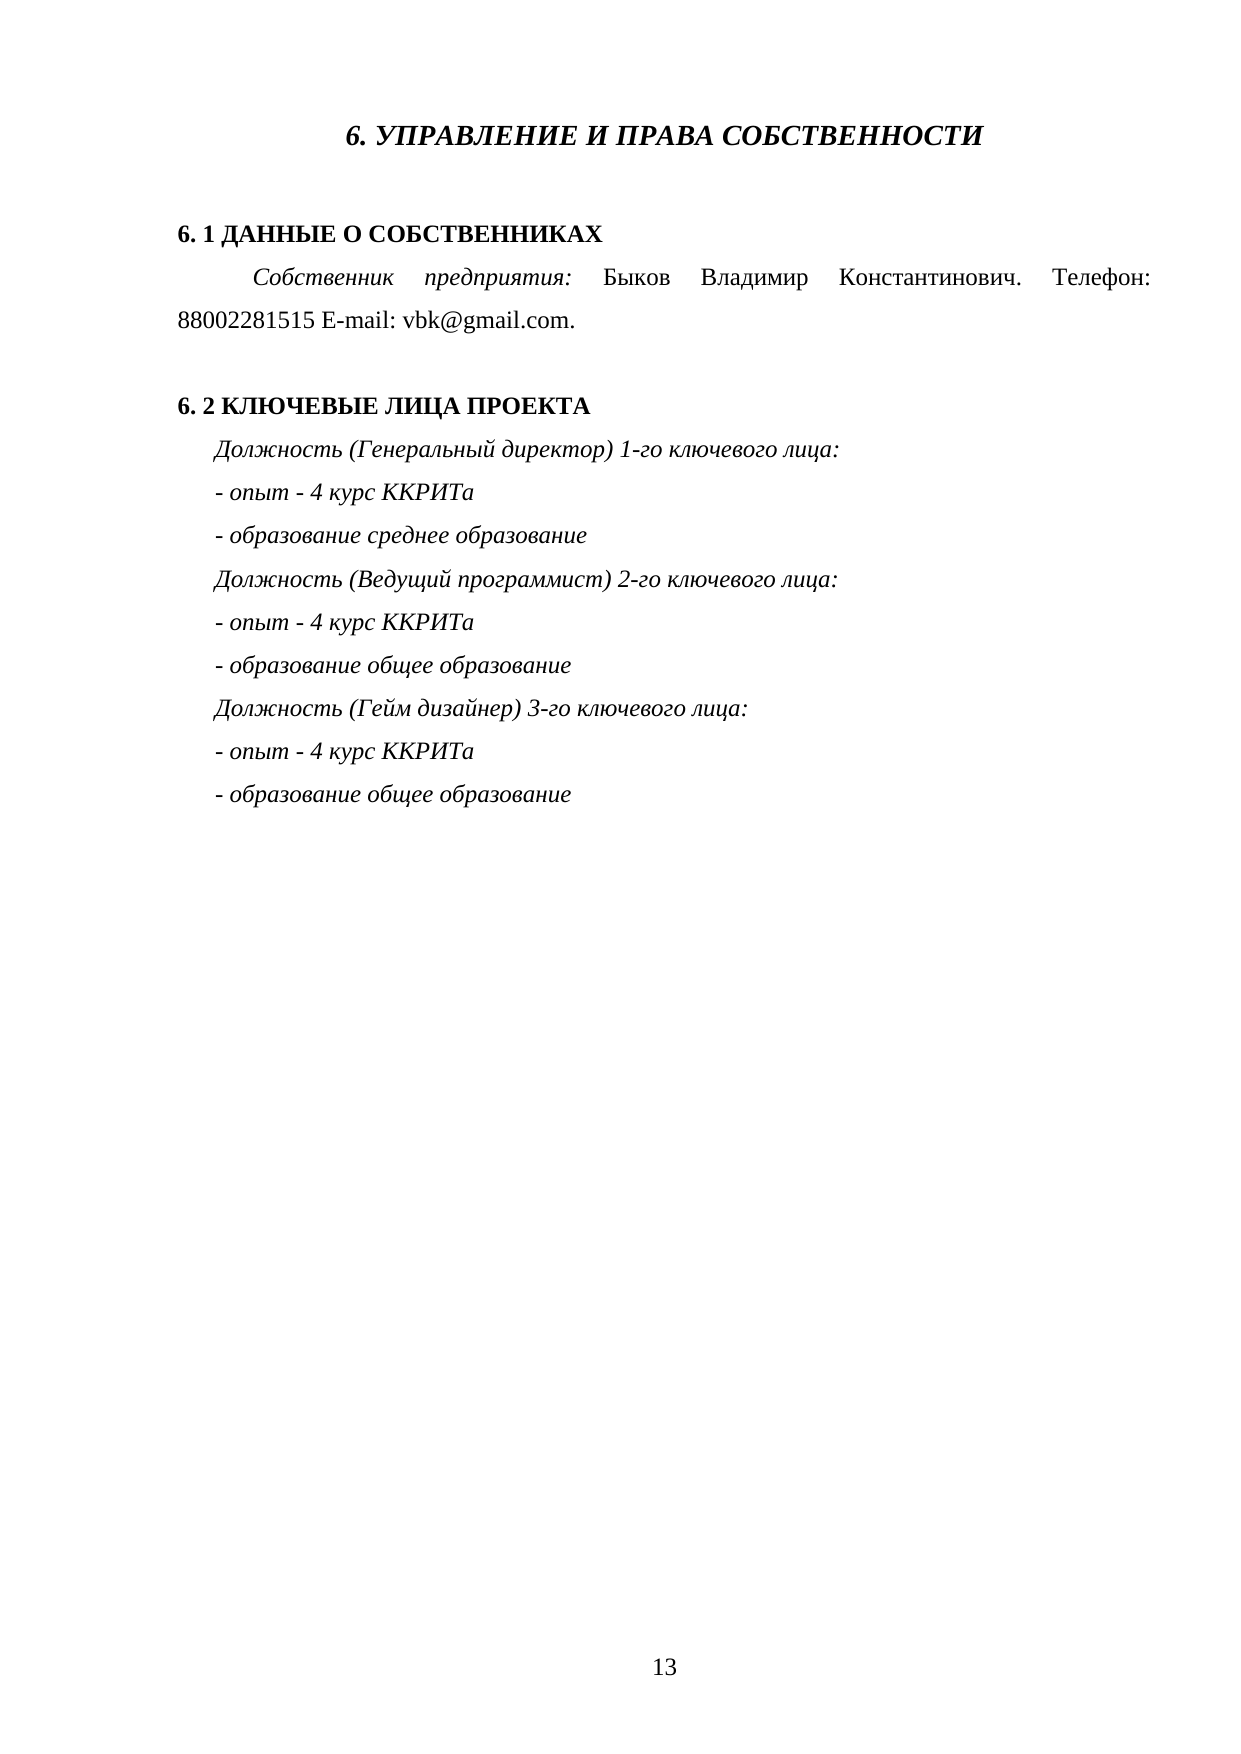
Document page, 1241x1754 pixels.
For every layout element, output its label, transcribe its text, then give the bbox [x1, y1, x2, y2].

text - образование общее образование [215, 779, 1152, 808]
text - образование среднее образование [215, 521, 1152, 549]
text 6. УПРАВЛЕНИЕ И ПРАВА СОБСТВЕННОСТИ [177, 118, 1152, 152]
text - опыт - 4 курс ККРИТа [215, 477, 1152, 506]
text - опыт - 4 курс ККРИТа [215, 607, 1152, 636]
text - образование общее образование [215, 650, 1152, 679]
text 6. 2 ключевые лица проекта [177, 391, 1152, 420]
text Должность (Генеральный директор) 1-го ключевого лица: [215, 434, 1152, 463]
text Собственник предприятия: Быков Владимир Константинович. Телефон: 88002281515 E-mail: vbk@gmail.com. [177, 262, 1152, 334]
text 6. 1 Данные о собственниках [177, 219, 1152, 247]
text Должность (Ведущий программист) 2-го ключевого лица: [215, 564, 1152, 592]
text - опыт - 4 курс ККРИТа [215, 736, 1152, 765]
text Должность (Гейм дизайнер) 3-го ключевого лица: [215, 693, 1152, 722]
